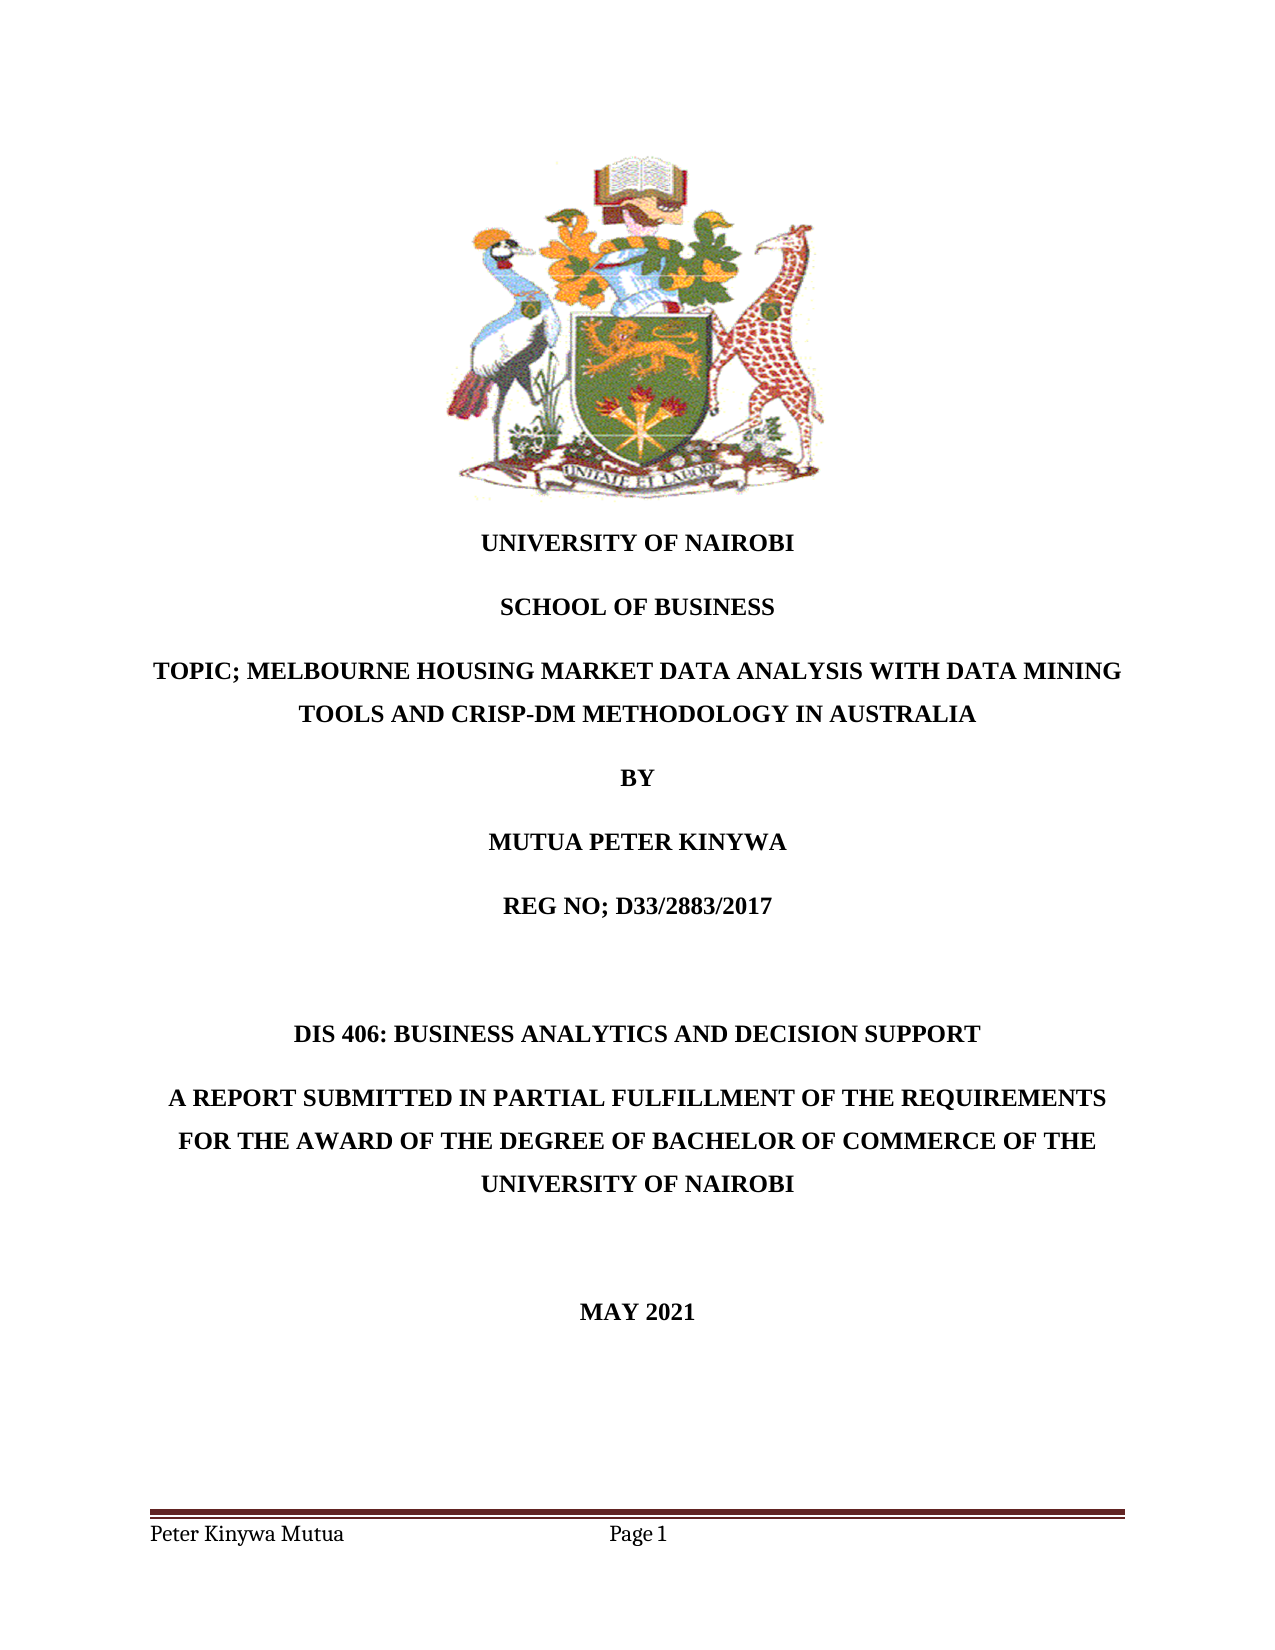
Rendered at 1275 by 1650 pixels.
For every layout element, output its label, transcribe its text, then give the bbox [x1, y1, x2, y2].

text DIS 406: BUSINESS ANALYTICS AND DECISION SUPPORT [150, 1019, 1125, 1048]
text UNIVERSITY OF NAIROBI [150, 528, 1125, 557]
text MUTUA PETER KINYWA [150, 827, 1125, 856]
text SCHOOL OF BUSINESS [150, 592, 1125, 621]
text A REPORT SUBMITTED IN PARTIAL FULFILLMENT OF THE REQUIREMENTS FOR THE AWARD OF THE DEGREE OF BACHELOR OF COMMERCE OF THE UNIVERSITY OF NAIROBI [150, 1083, 1125, 1198]
text REG NO; D33/2883/2017 [150, 891, 1125, 920]
picture [442, 150, 833, 504]
text TOPIC; MELBOURNE HOUSING MARKET DATA ANALYSIS WITH DATA MINING TOOLS AND CRISP-DM METHODOLOGY IN AUSTRALIA [150, 656, 1125, 728]
text MAY 2021 [150, 1297, 1125, 1326]
text BY [150, 763, 1125, 792]
